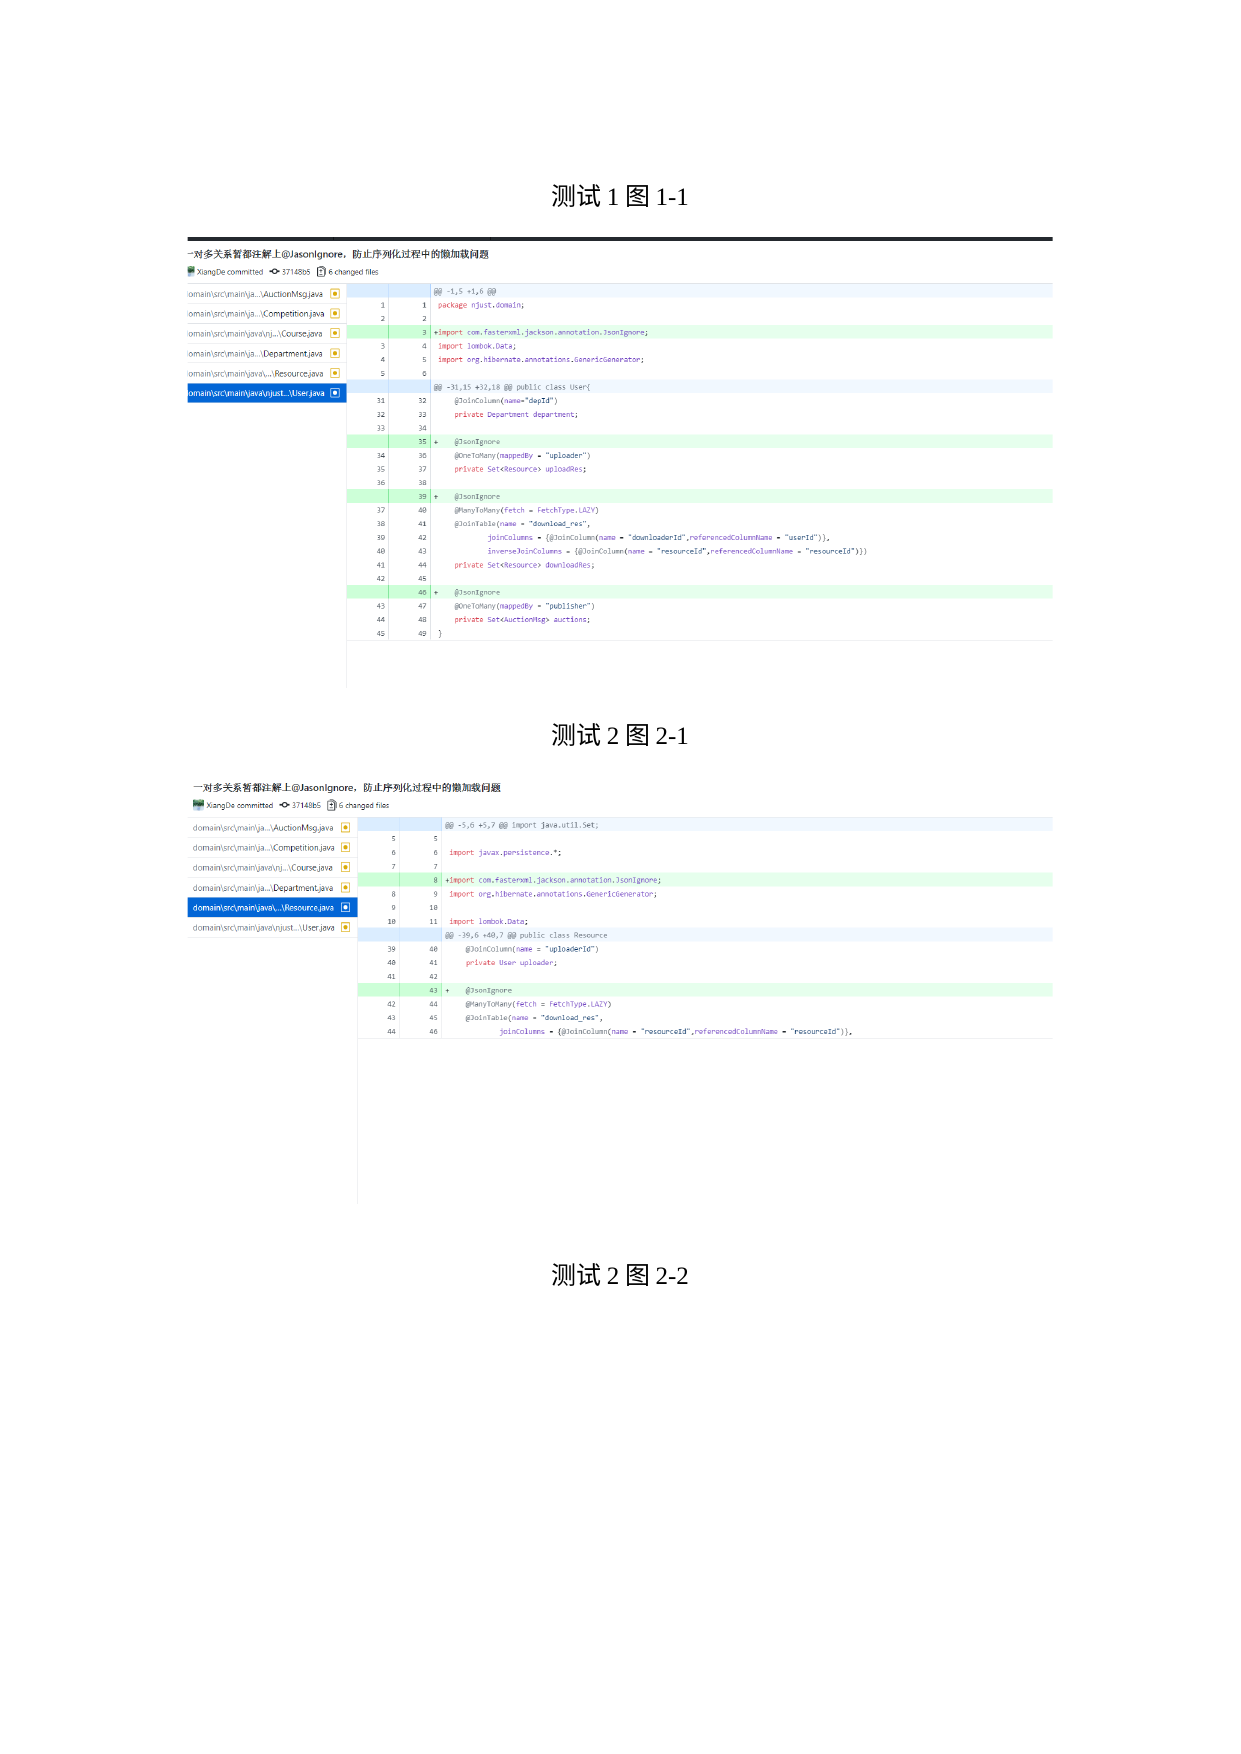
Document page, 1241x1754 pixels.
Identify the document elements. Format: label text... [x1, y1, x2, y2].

picture [187, 777, 1053, 1204]
picture [187, 237, 1053, 688]
text 测试2 图2-2 [187, 1241, 1053, 1306]
text 测试2 图2-1 [187, 701, 1053, 766]
text 测试1 图1-1 [187, 162, 1053, 227]
